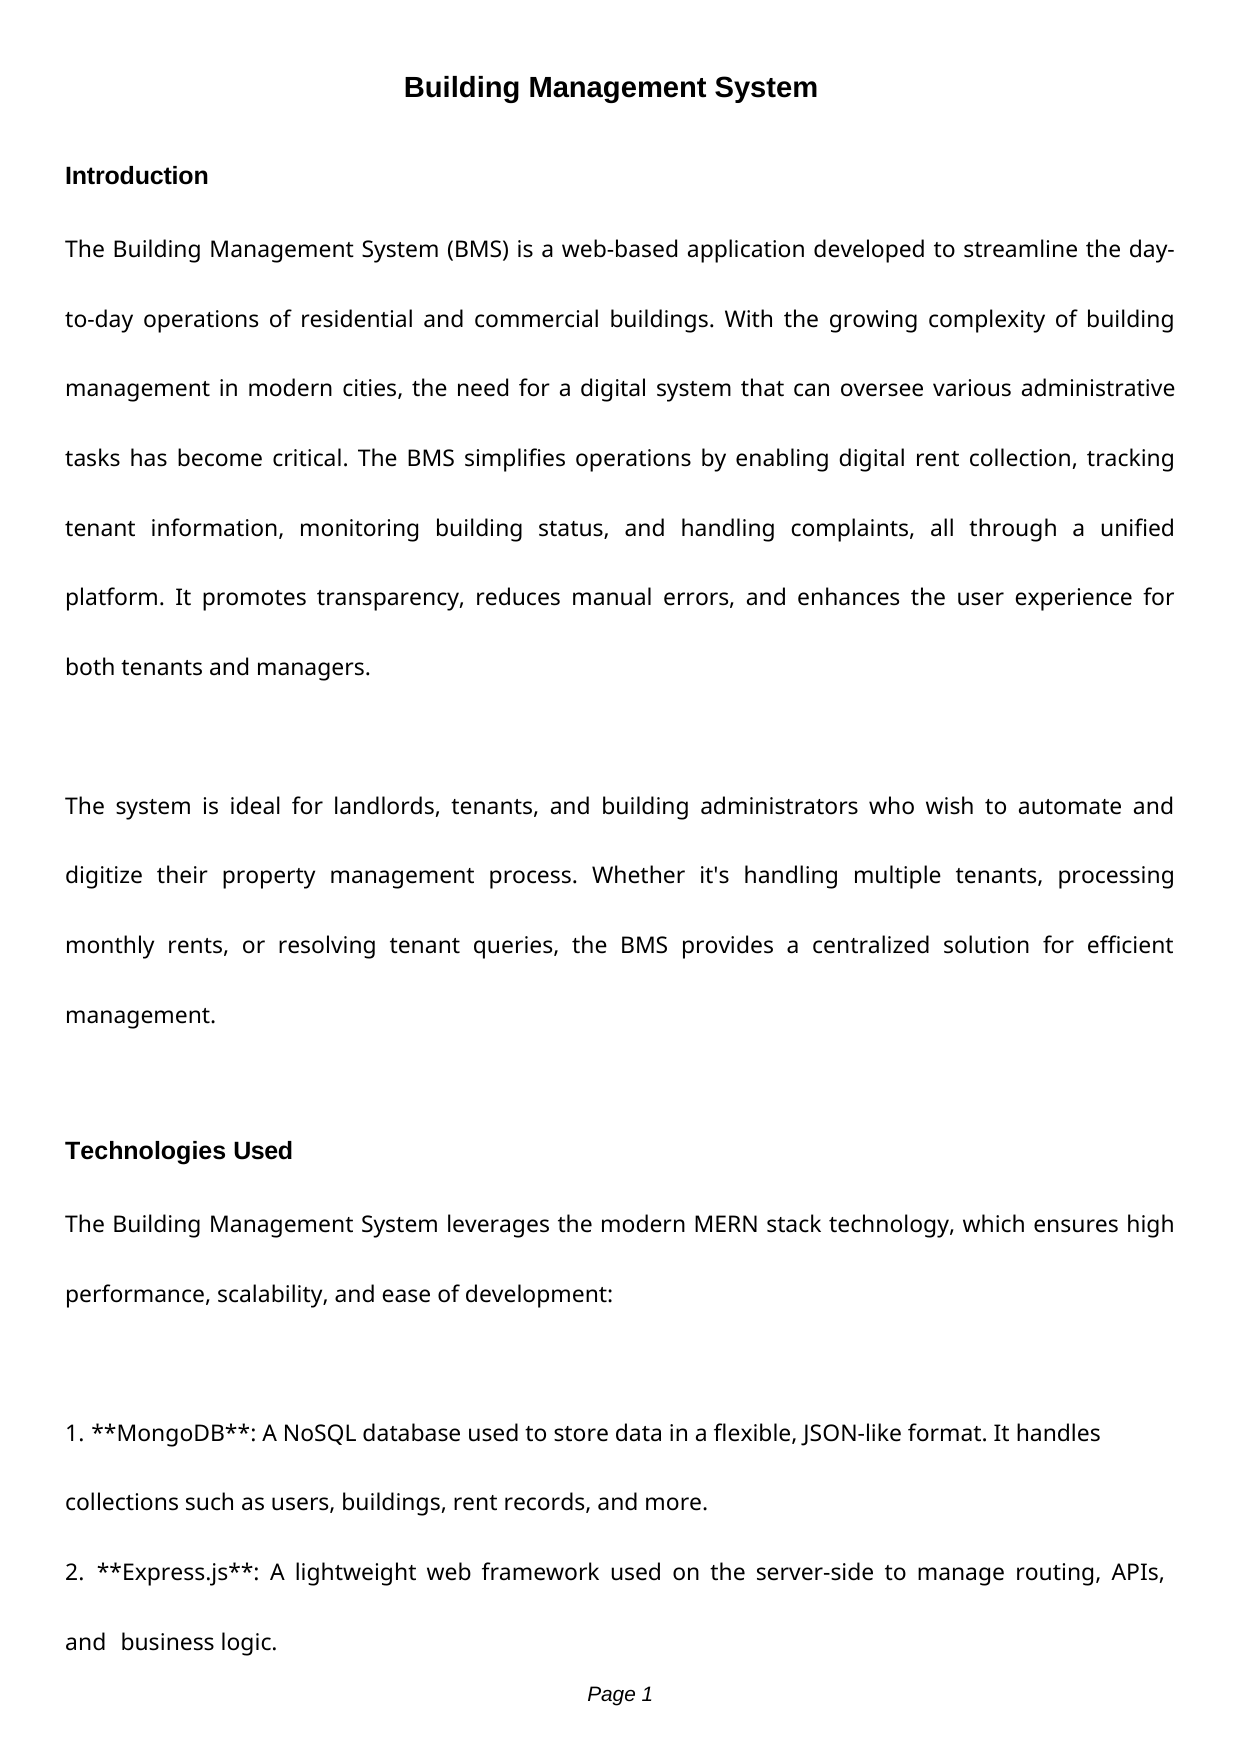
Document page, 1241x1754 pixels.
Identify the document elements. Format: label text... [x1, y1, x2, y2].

list **Express.js**: A lightweight web framework used on the server-side to manage routing, APIs, and business logic. [65, 1556, 1176, 1657]
text The Building Management System leverages the modern MERN stack technology, which ensures high performance, scalability, and ease of development: [65, 1208, 1176, 1309]
subtitle Introduction [65, 161, 1181, 189]
text The system is ideal for landlords, tenants, and building administrators who wish to automate and digitize their property management process. Whether it's handling multiple tenants, processing monthly rents, or resolving tenant queries, the BMS provides a centralized solution for efficient management. [65, 789, 1176, 1030]
list **MongoDB**: A NoSQL database used to store data in a flexible, JSON-like format. It handles collections such as users, buildings, rent records, and more. [65, 1416, 1176, 1517]
subtitle Technologies Used [65, 1136, 1181, 1165]
text The Building Management System (BMS) is a web-based application developed to streamline the day-to-day operations of residential and commercial buildings. With the growing complexity of building management in modern cities, the need for a digital system that can oversee various administrative tasks has become critical. The BMS simplifies operations by enabling digital rent collection, tracking tenant information, monitoring building status, and handling complaints, all through a unified platform. It promotes transparency, reduces manual errors, and enhances the user experience for both tenants and managers. [65, 233, 1176, 682]
